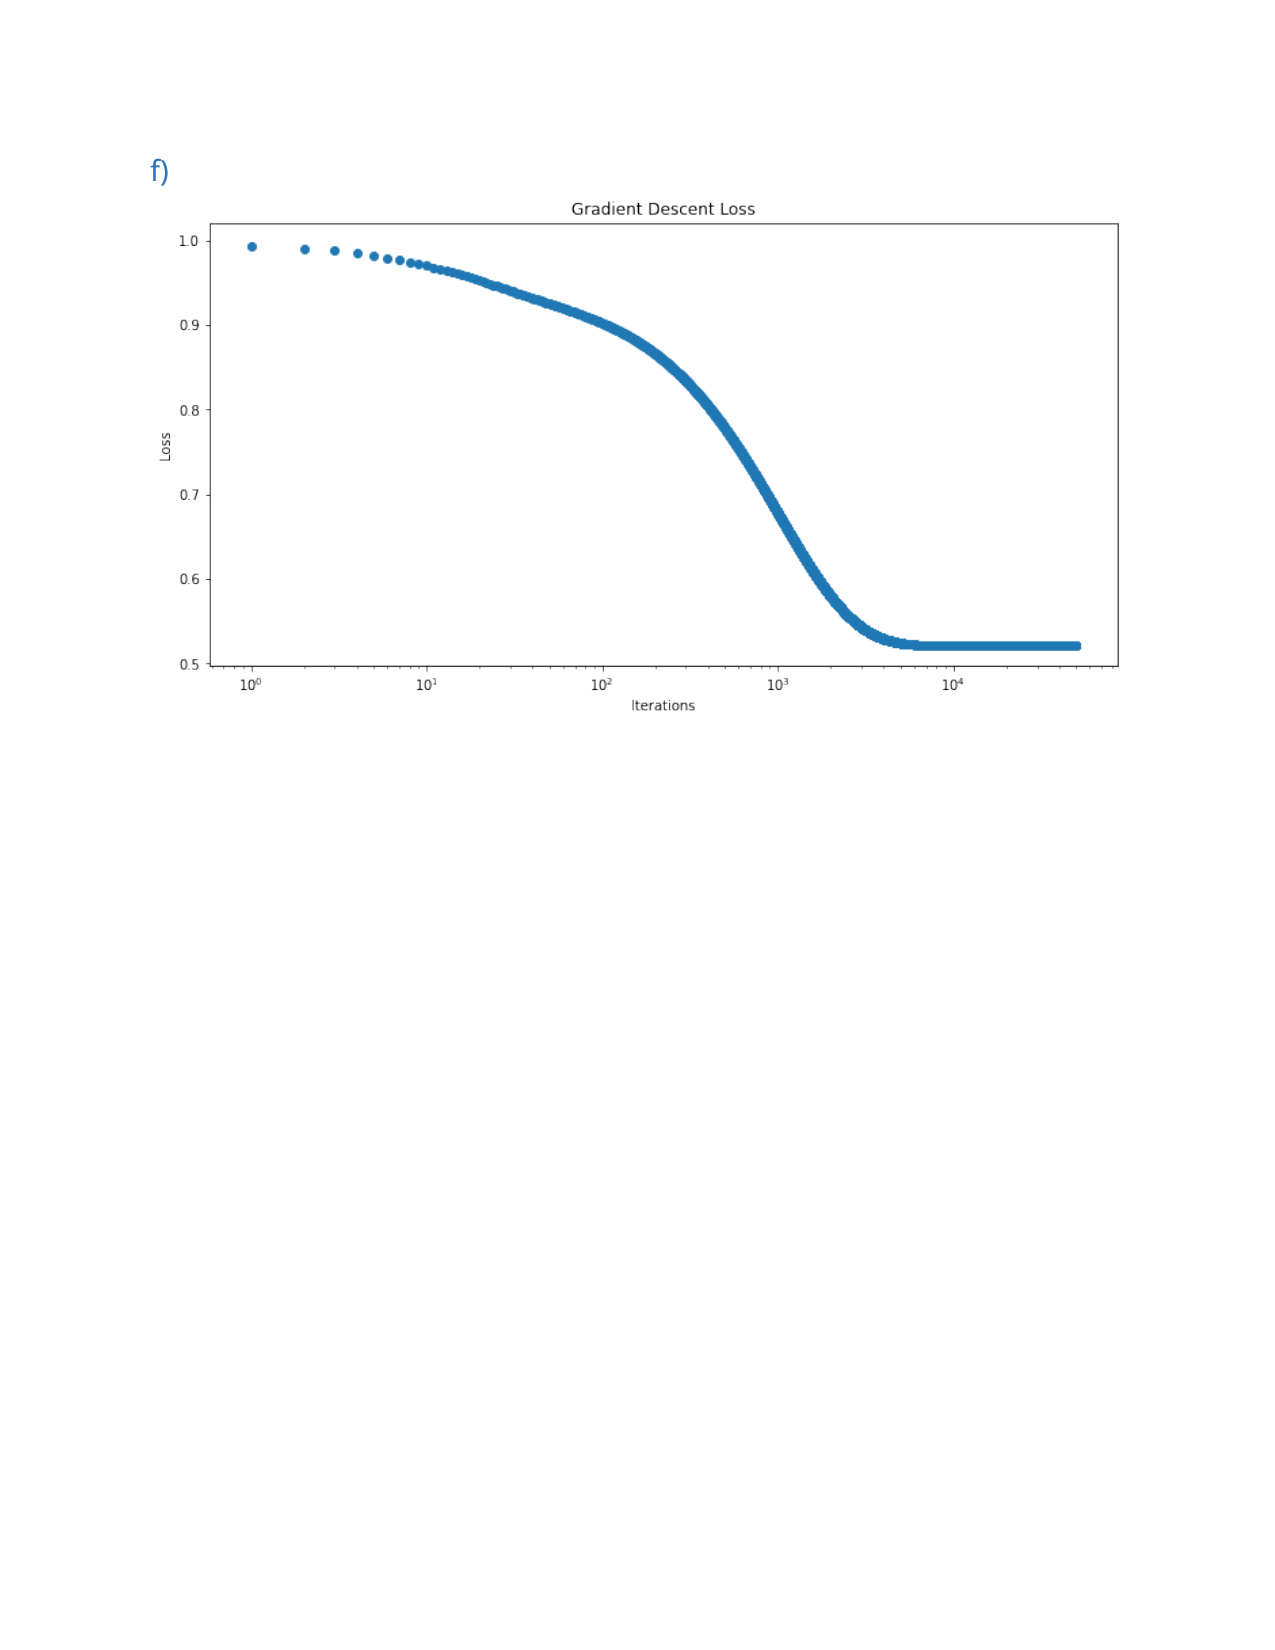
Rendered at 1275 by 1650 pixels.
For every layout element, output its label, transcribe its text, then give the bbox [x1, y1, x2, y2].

subtitle f) [150, 150, 1125, 192]
picture [150, 192, 1125, 723]
